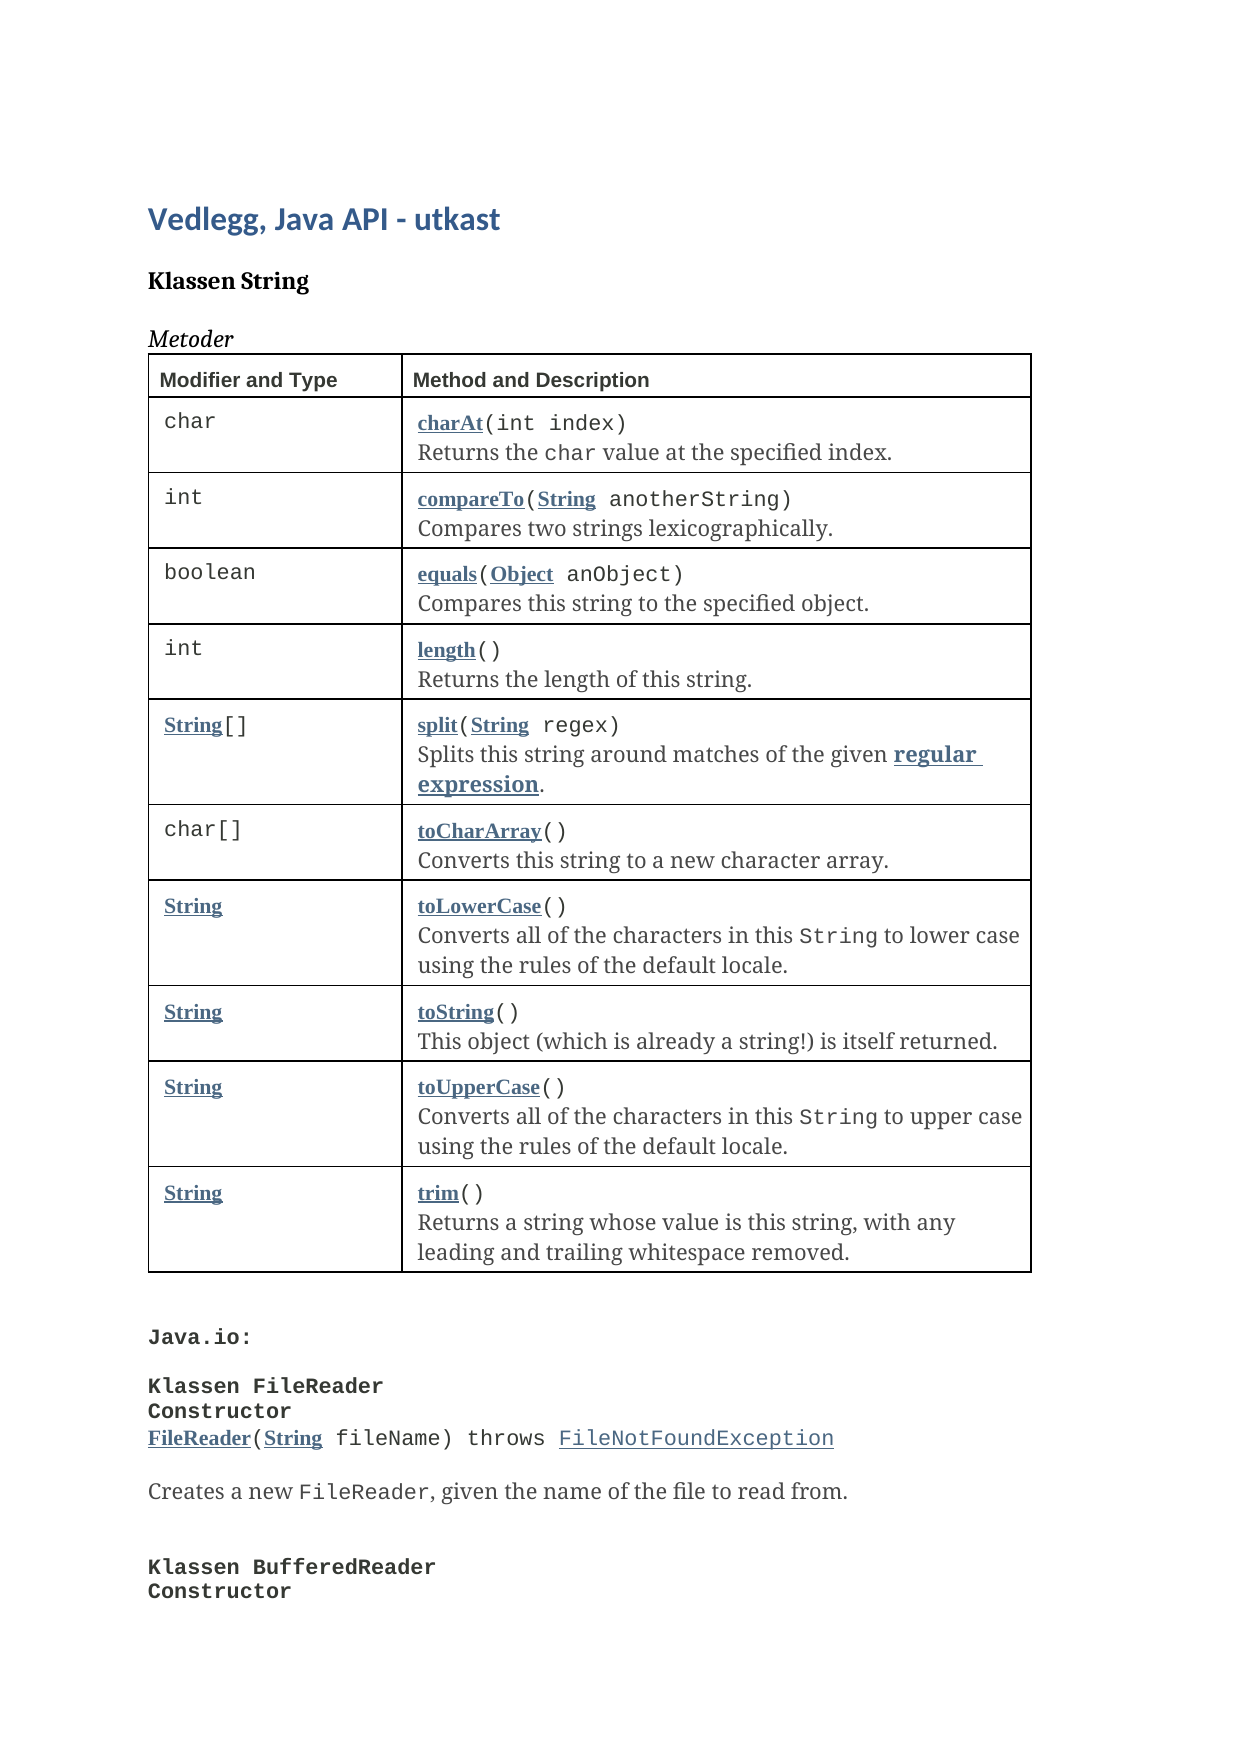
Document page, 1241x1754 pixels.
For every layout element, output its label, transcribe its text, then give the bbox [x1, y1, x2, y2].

text Klassen String [148, 267, 1093, 296]
table_cell toCharArray() Converts this string to a new character array. [403, 805, 1030, 879]
text Constructor [148, 1581, 1093, 1606]
text Klassen BufferedReader [148, 1556, 1093, 1581]
table_cell split(String regex) Splits this string around matches of the given regular expression. [403, 700, 1030, 804]
text Metoder [148, 324, 1093, 353]
table_cell charAt(int index) Returns the char value at the specified index. [403, 398, 1030, 472]
table_cell boolean [149, 549, 401, 623]
subtitle Vedlegg, Java API - utkast [148, 198, 1093, 238]
table_cell String [149, 986, 401, 1060]
table_cell toLowerCase() Converts all of the characters in this String to lower case using the rules of the default locale. [403, 881, 1030, 985]
table_cell int [149, 625, 401, 698]
table_header Modifier and Type [149, 355, 401, 396]
table_cell toString() This object (which is already a string!) is itself returned. [403, 986, 1030, 1060]
table_header Method and Description [403, 355, 1030, 396]
text Constructor [148, 1401, 1093, 1425]
text FileReader(String fileName) throws FileNotFoundException [148, 1425, 1093, 1452]
table_cell String [149, 1062, 401, 1166]
table_cell int [149, 473, 401, 547]
text Klassen FileReader [148, 1376, 1093, 1401]
table_cell trim() Returns a string whose value is this string, with any leading and trailing whitespace removed. [403, 1167, 1030, 1271]
table_cell String [149, 881, 401, 985]
table_cell compareTo(String anotherString) Compares two strings lexicographically. [403, 473, 1030, 547]
table_cell toUpperCase() Converts all of the characters in this String to upper case using the rules of the default locale. [403, 1062, 1030, 1166]
text Java.io: [148, 1326, 1093, 1351]
text Creates a new FileReader, given the name of the file to read from. [148, 1476, 1093, 1506]
table_cell equals(Object anObject) Compares this string to the specified object. [403, 549, 1030, 623]
table_cell char[] [149, 805, 401, 879]
table_cell String [149, 1167, 401, 1271]
table_cell char [149, 398, 401, 472]
table_cell String[] [149, 700, 401, 804]
table_cell length() Returns the length of this string. [403, 625, 1030, 698]
